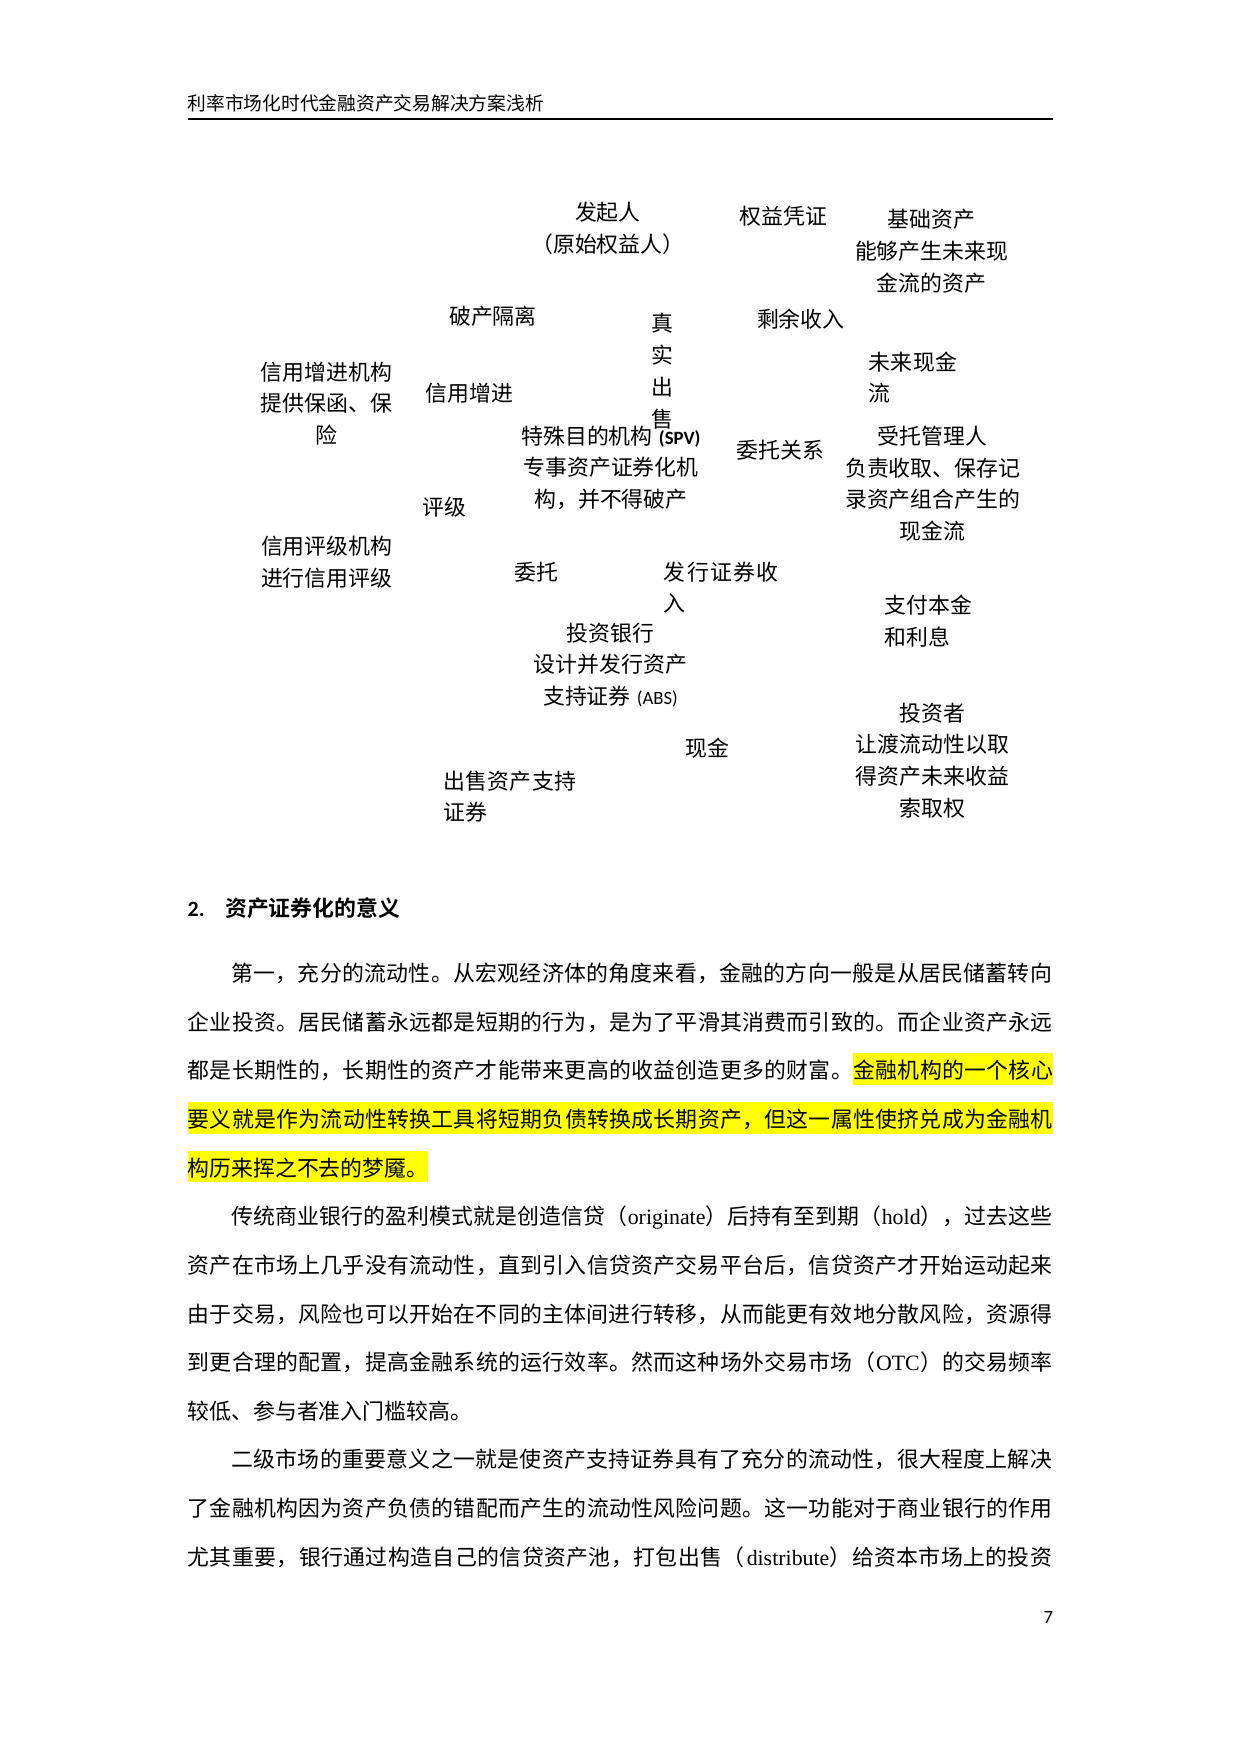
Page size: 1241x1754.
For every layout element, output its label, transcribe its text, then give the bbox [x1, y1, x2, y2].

list 资产证券化的意义 [187, 890, 1053, 923]
text 第一，充分的流动性。从宏观经济体的角度来看，金融的方向一般是从居民储蓄转向企业投资。居民储蓄永远都是短期的行为，是为了平滑其消费而引致的。而企业资产永远都是长期性的，长期性的资产才能带来更高的收益创造更多的财富。金融机构的一个核心要义就是作为流动性转换工具将短期负债转换成长期资产，但这一属性使挤兑成为金融机构历来挥之不去的梦魇。 [187, 955, 1053, 1183]
text 传统商业银行的盈利模式就是创造信贷（originate）后持有至到期（hold），过去这些资产在市场上几乎没有流动性，直到引入信贷资产交易平台后，信贷资产才开始运动起来。由于交易，风险也可以开始在不同的主体间进行转移，从而能更有效地分散风险，资源得到更合理的配置，提高金融系统的运行效率。然而这种场外交易市场（OTC）的交易频率较低、参与者准入门槛较高。 [187, 1199, 1053, 1426]
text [187, 1442, 1053, 1572]
